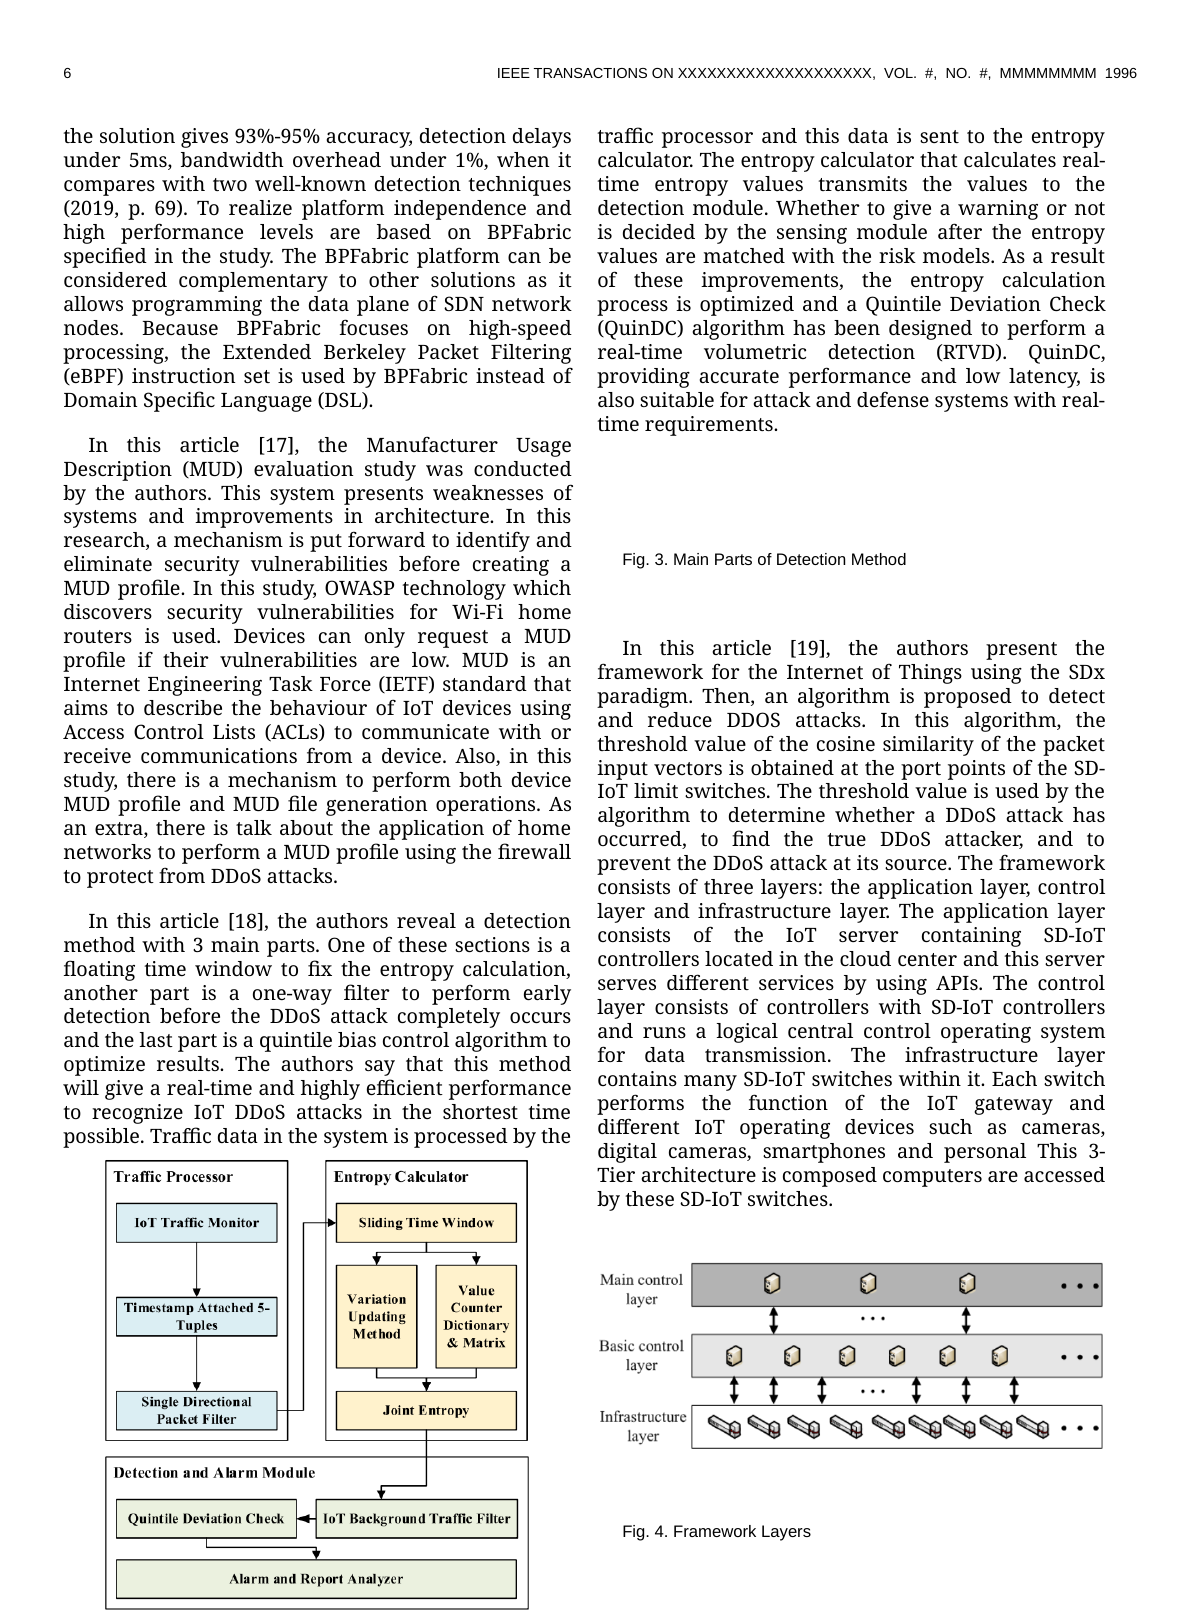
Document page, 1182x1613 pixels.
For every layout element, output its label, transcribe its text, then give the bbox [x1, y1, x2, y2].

picture [595, 1259, 1105, 1453]
picture [100, 1156, 532, 1613]
text In this article [19], the authors present the framework for the Internet of Things using the SDx paradigm. Then, an algorithm is proposed to detect and reduce DDOS attacks. In this algorithm, the threshold value of the cosine similarity of the packet input vectors is obtained at the port points of the SD-IoT limit switches. The threshold value is used by the algorithm to determine whether a DDoS attack has occurred, to find the true DDoS attacker, and to prevent the DDoS attack at its source. The framework consists of three layers: the application layer, control layer and infrastructure layer. The application layer consists of the IoT server containing SD-IoT controllers located in the cloud center and this server serves different services by using APIs. The control layer consists of controllers with SD-IoT controllers and runs a logical central control operating system for data transmission. The infrastructure layer contains many SD-IoT switches within it. Each switch performs the function of the IoT gateway and different IoT operating devices such as cameras, digital cameras, smartphones and personal This 3-Tier architecture is composed computers are accessed by these SD-IoT switches. [597, 636, 1106, 1211]
text In this article [18], the authors reveal a detection method with 3 main parts. One of these sections is a floating time window to fix the entropy calculation, another part is a one-way filter to perform early detection before the DDoS attack completely occurs and the last part is a quintile bias control algorithm to optimize results. The authors say that this method will give a real-time and highly efficient performance to recognize IoT DDoS attacks in the shortest time possible. Traffic data in the system is processed by the traffic processor and this data is sent to the entropy calculator. The entropy calculator that calculates real-time entropy values transmits the values to the detection module. Whether to give a warning or not is decided by the sensing module after the entropy values are matched with the risk models. As a result of these improvements, the entropy calculation process is optimized and a Quintile Deviation Check (QuinDC) algorithm has been designed to perform a real-time volumetric detection (RTVD). QuinDC, providing accurate performance and low latency, is also suitable for attack and defense systems with real-time requirements. [63, 909, 572, 1148]
text Fig. 4. Framework Layers [597, 1518, 1106, 1542]
text In this article [17], the Manufacturer Usage Description (MUD) evaluation study was conducted by the authors. This system presents weaknesses of systems and improvements in architecture. In this research, a mechanism is put forward to identify and eliminate security vulnerabilities before creating a MUD profile. In this study, OWASP technology which discovers security vulnerabilities for Wi-Fi home routers is used. Devices can only request a MUD profile if their vulnerabilities are low. MUD is an Internet Engineering Task Force (IETF) standard that aims to describe the behaviour of IoT devices using Access Control Lists (ACLs) to communicate with or receive communications from a device. Also, in this study, there is a mechanism to perform both device MUD profile and MUD file generation operations. As an extra, there is talk about the application of home networks to perform a MUD profile using the firewall to protect from DDoS attacks. [63, 433, 572, 888]
text Fig. 3. Main Parts of Detection Method [597, 546, 1106, 570]
text In this article [18], the authors reveal a detection method with 3 main parts. One of these sections is a floating time window to fix the entropy calculation, another part is a one-way filter to perform early detection before the DDoS attack completely occurs and the last part is a quintile bias control algorithm to optimize results. The authors say that this method will give a real-time and highly efficient performance to recognize IoT DDoS attacks in the shortest time possible. Traffic data in the system is processed by the traffic processor and this data is sent to the entropy calculator. The entropy calculator that calculates real-time entropy values transmits the values to the detection module. Whether to give a warning or not is decided by the sensing module after the entropy values are matched with the risk models. As a result of these improvements, the entropy calculation process is optimized and a Quintile Deviation Check (QuinDC) algorithm has been designed to perform a real-time volumetric detection (RTVD). QuinDC, providing accurate performance and low latency, is also suitable for attack and defense systems with real-time requirements. [597, 124, 1106, 436]
